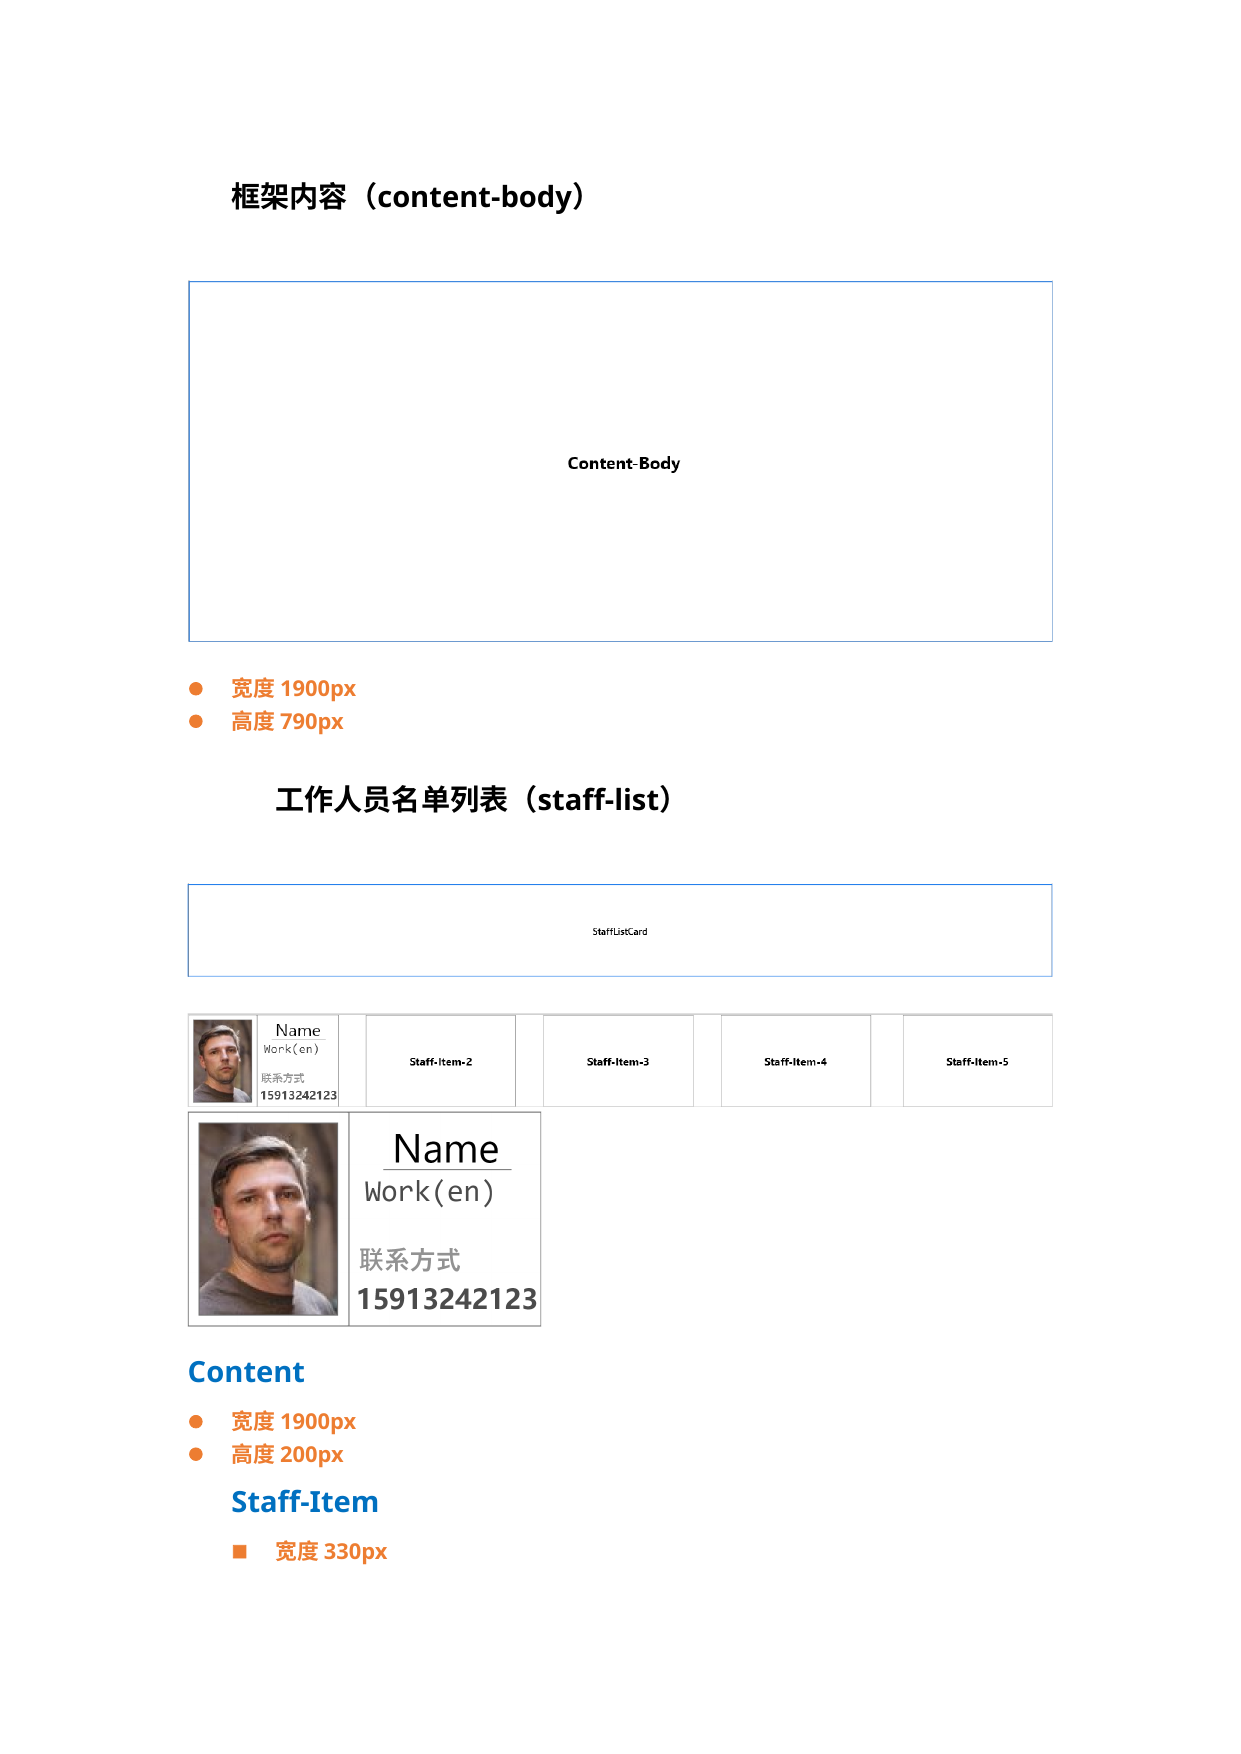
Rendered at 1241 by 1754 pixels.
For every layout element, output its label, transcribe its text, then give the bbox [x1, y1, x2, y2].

list 高度 200px [187, 1436, 1053, 1469]
subtitle 工作人员名单列表（staff-list） [275, 765, 1053, 830]
text Content [187, 1339, 1053, 1404]
subtitle 框架内容（content-body） [187, 162, 1053, 227]
list 宽度 330px [231, 1534, 1053, 1566]
picture [187, 1111, 542, 1327]
list 宽度 1900px [187, 1404, 1053, 1436]
text Staff-Item [231, 1469, 1053, 1534]
list 高度 790px [187, 703, 1053, 736]
picture [187, 883, 1053, 977]
picture [187, 1013, 1053, 1107]
list 宽度 1900px [187, 671, 1053, 703]
picture [187, 280, 1053, 642]
